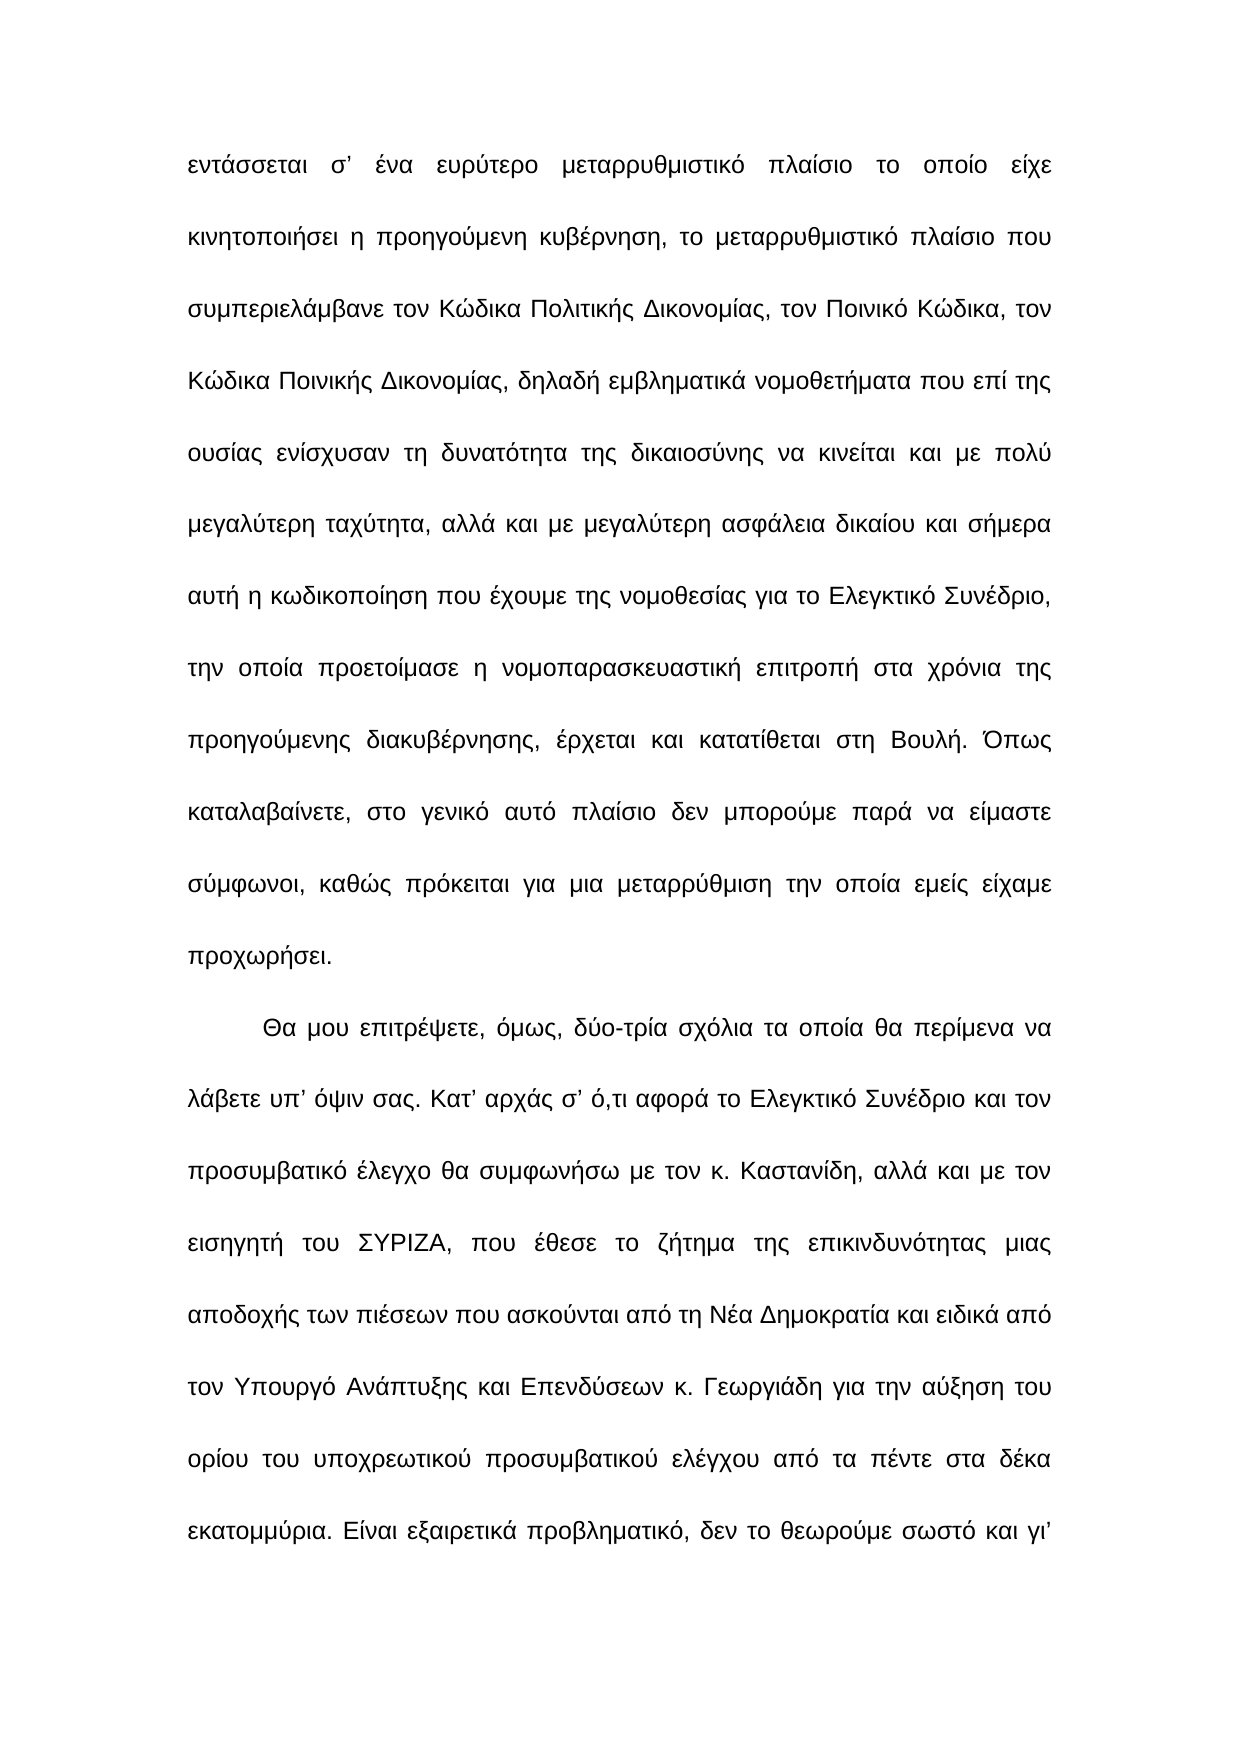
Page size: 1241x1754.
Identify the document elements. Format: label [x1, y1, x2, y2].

text [187, 1012, 1053, 1544]
text [187, 150, 1053, 969]
